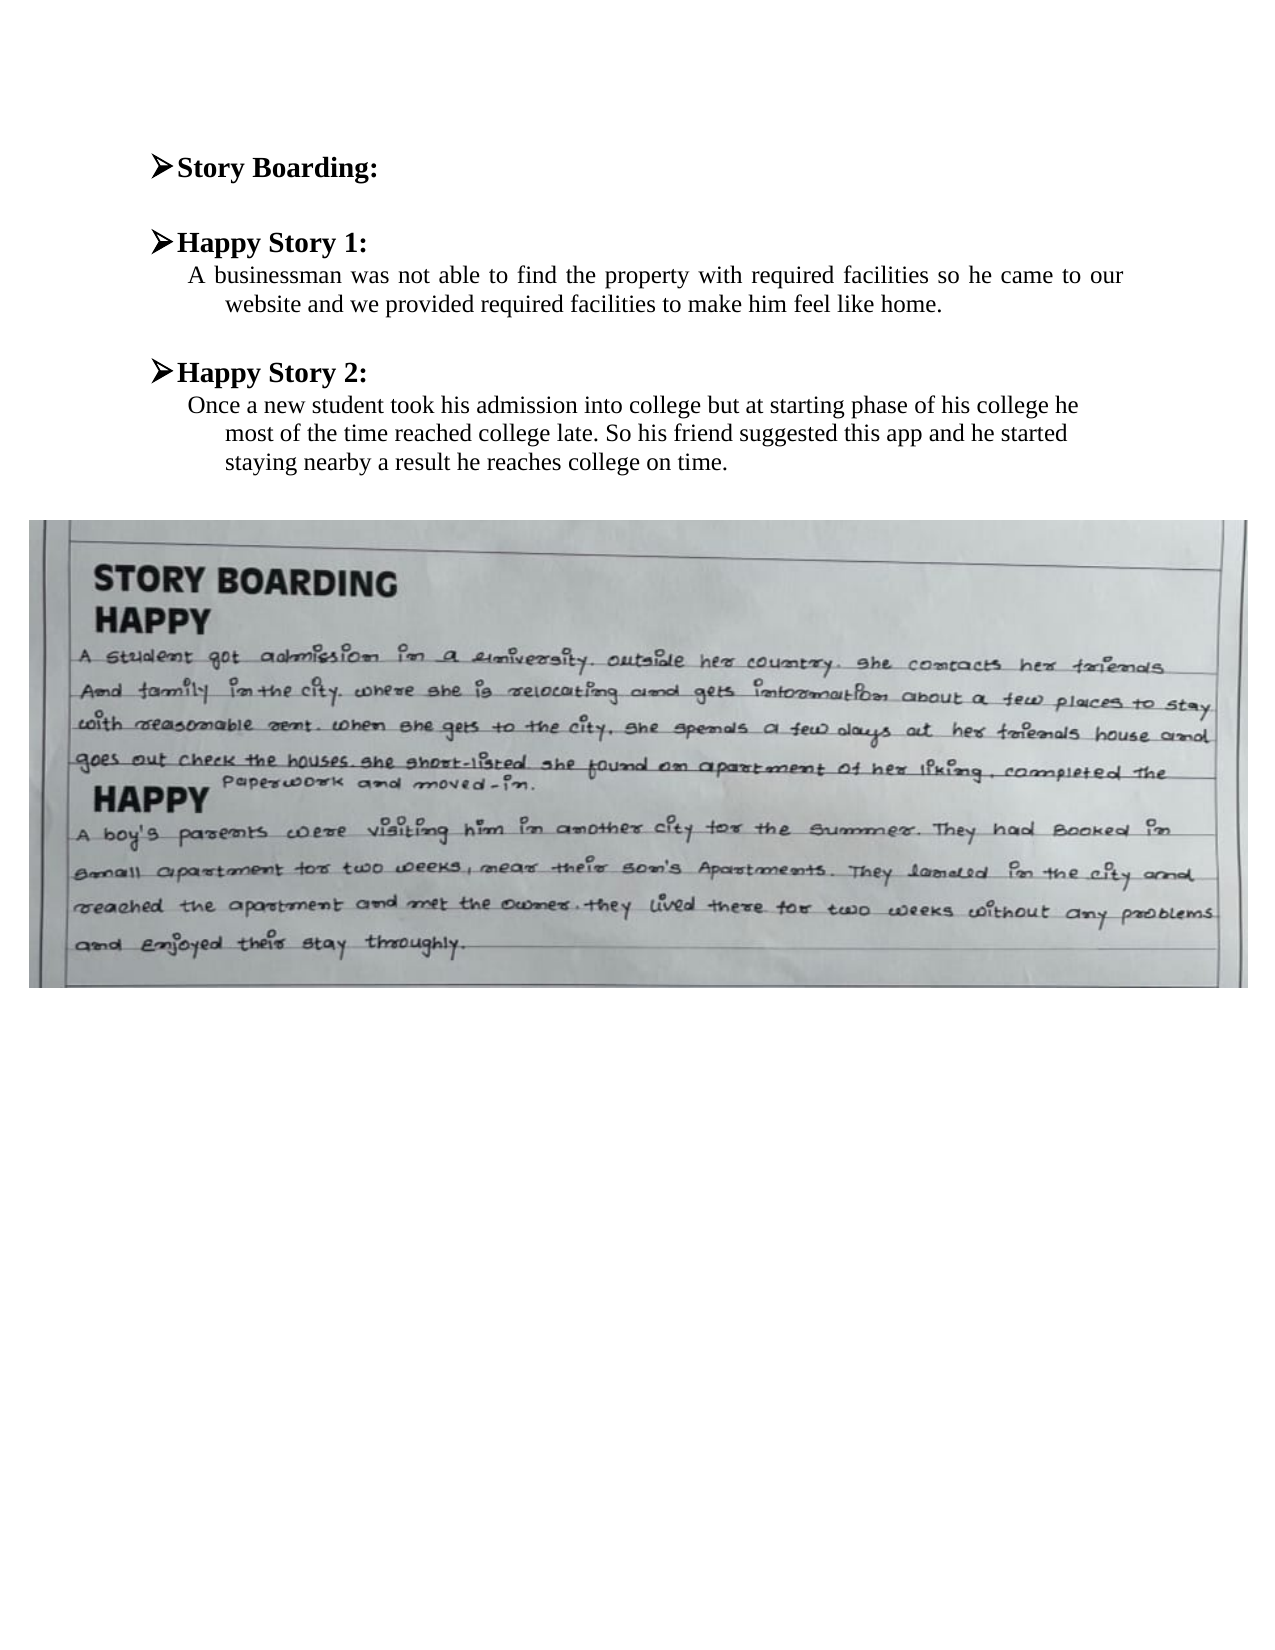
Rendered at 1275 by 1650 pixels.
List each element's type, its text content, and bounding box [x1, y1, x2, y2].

subtitle Story Boarding: [150, 150, 1248, 184]
list Happy Story 1: [150, 222, 1248, 260]
text Once a new student took his admission into college but at starting phase of his college he most of the time reached college late. So his friend suggested this app and he started staying nearby a result he reaches college on time. [187, 390, 1123, 476]
text A businessman was not able to find the property with required facilities so he came to our website and we provided required facilities to make him feel like home. [187, 260, 1125, 318]
subtitle Happy Story 2: [150, 352, 1248, 390]
picture [29, 520, 1248, 988]
